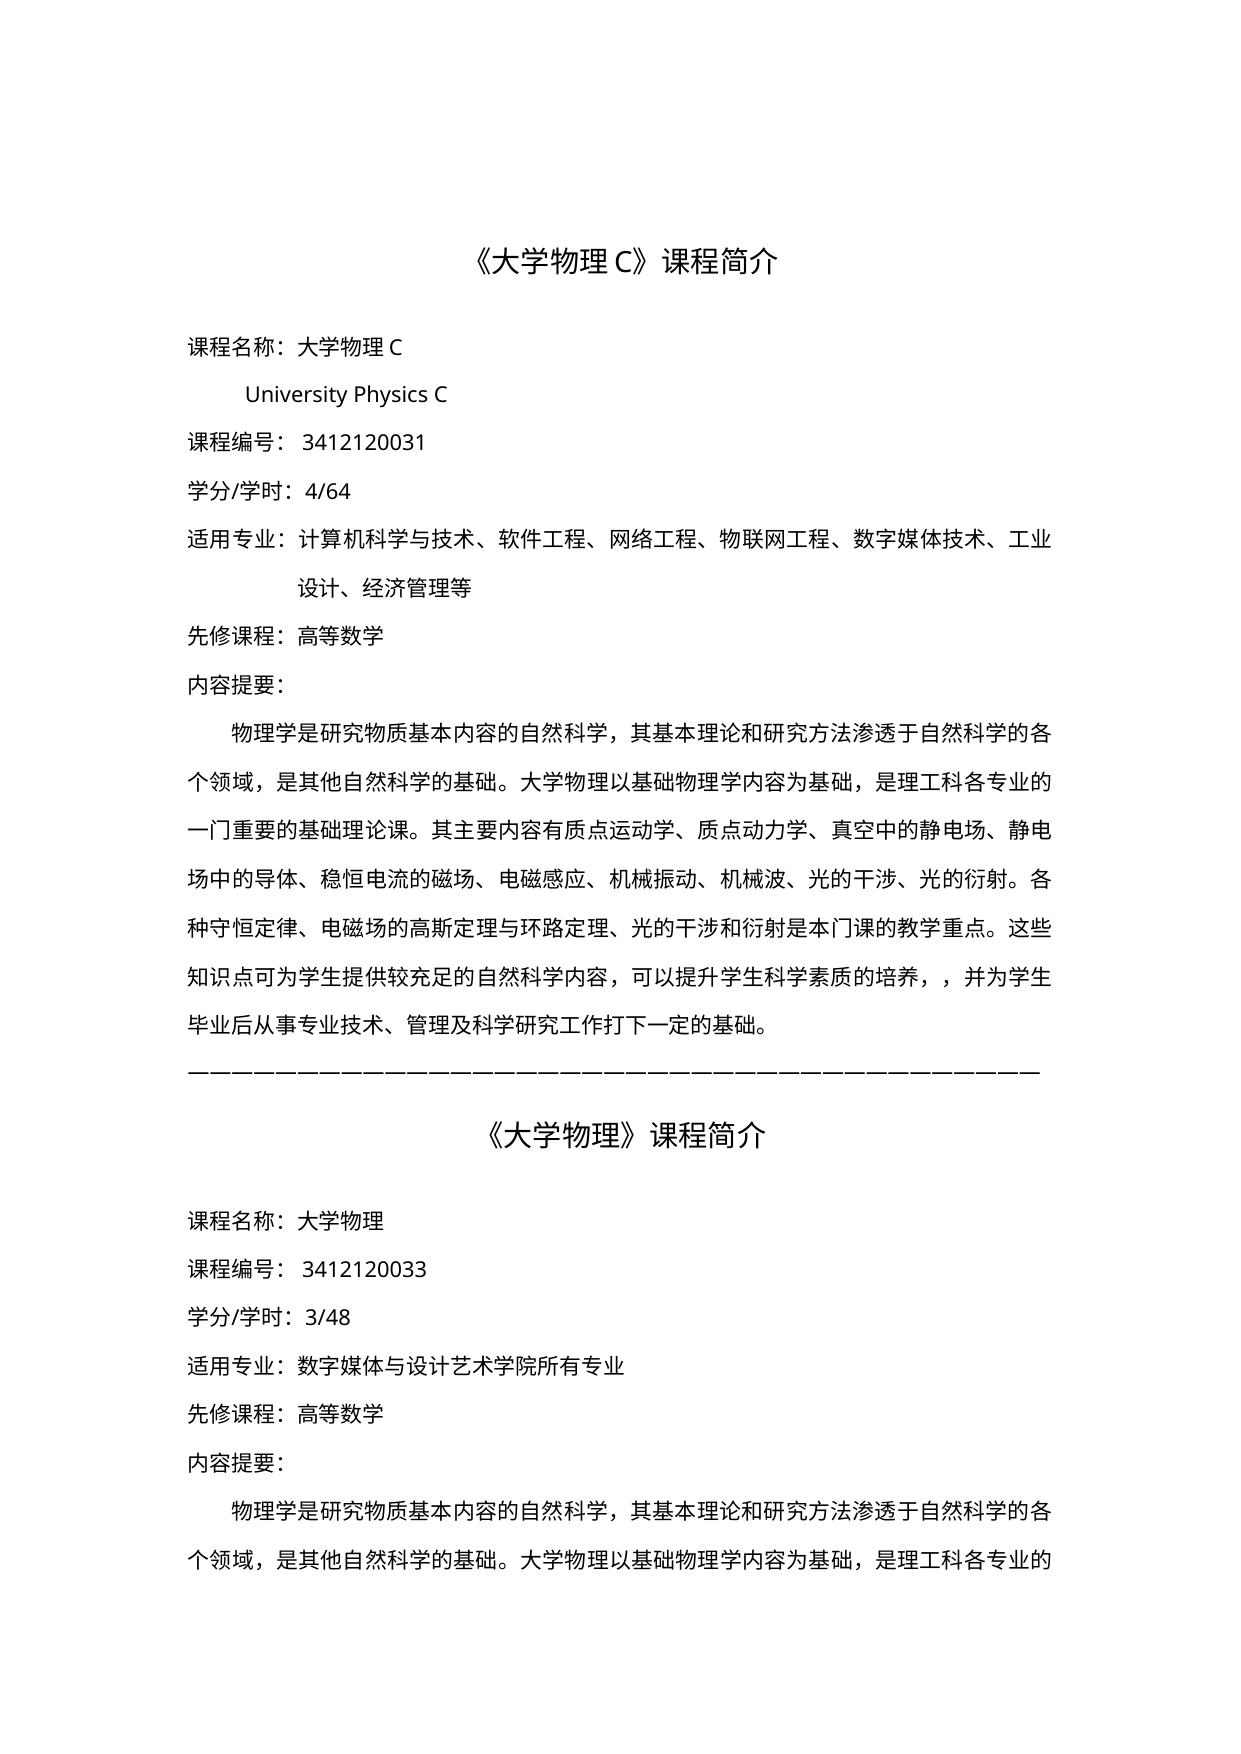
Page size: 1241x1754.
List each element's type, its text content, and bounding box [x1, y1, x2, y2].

text 先修课程：高等数学 [187, 619, 1053, 651]
subtitle 《大学物理》课程简介 [187, 1101, 1053, 1166]
text 学分/学时：4/64 [187, 473, 1053, 506]
text ——————————————————————————————————————— [187, 1056, 1053, 1086]
text 课程名称：大学物理C [187, 329, 1053, 362]
text 学分/学时：3/48 [187, 1300, 1053, 1333]
text 适用专业：计算机科学与技术、软件工程、网络工程、物联网工程、数字媒体技术、工业设计、经济管理等 [187, 522, 1053, 603]
text 先修课程：高等数学 [187, 1397, 1053, 1429]
text 内容提要： [187, 1445, 1053, 1478]
text 适用专业：数字媒体与设计艺术学院所有专业 [187, 1348, 1053, 1381]
text 课程名称：大学物理 [187, 1203, 1053, 1236]
subtitle 《大学物理C》课程简介 [187, 227, 1053, 292]
text 课程编号： 3412120031 [187, 425, 1053, 458]
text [187, 1493, 1053, 1575]
text University Physics C [187, 378, 1053, 410]
text 课程编号： 3412120033 [187, 1252, 1053, 1284]
text 物理学是研究物质基本内容的自然科学，其基本理论和研究方法渗透于自然科学的各个领域，是其他自然科学的基础。大学物理以基础物理学内容为基础，是理工科各专业的一门重要的基础理论课。其主要内容有质点运动学、质点动力学、真空中的静电场、静电场中的导体、稳恒电流的磁场、电磁感应、机械振动、机械波、光的干涉、光的衍射。各种守恒定律、电磁场的高斯定理与环路定理、光的干涉和衍射是本门课的教学重点。这些知识点可为学生提供较充足的自然科学内容，可以提升学生科学素质的培养，，并为学生毕业后从事专业技术、管理及科学研究工作打下一定的基础。 [187, 716, 1053, 1041]
text 内容提要： [187, 667, 1053, 700]
